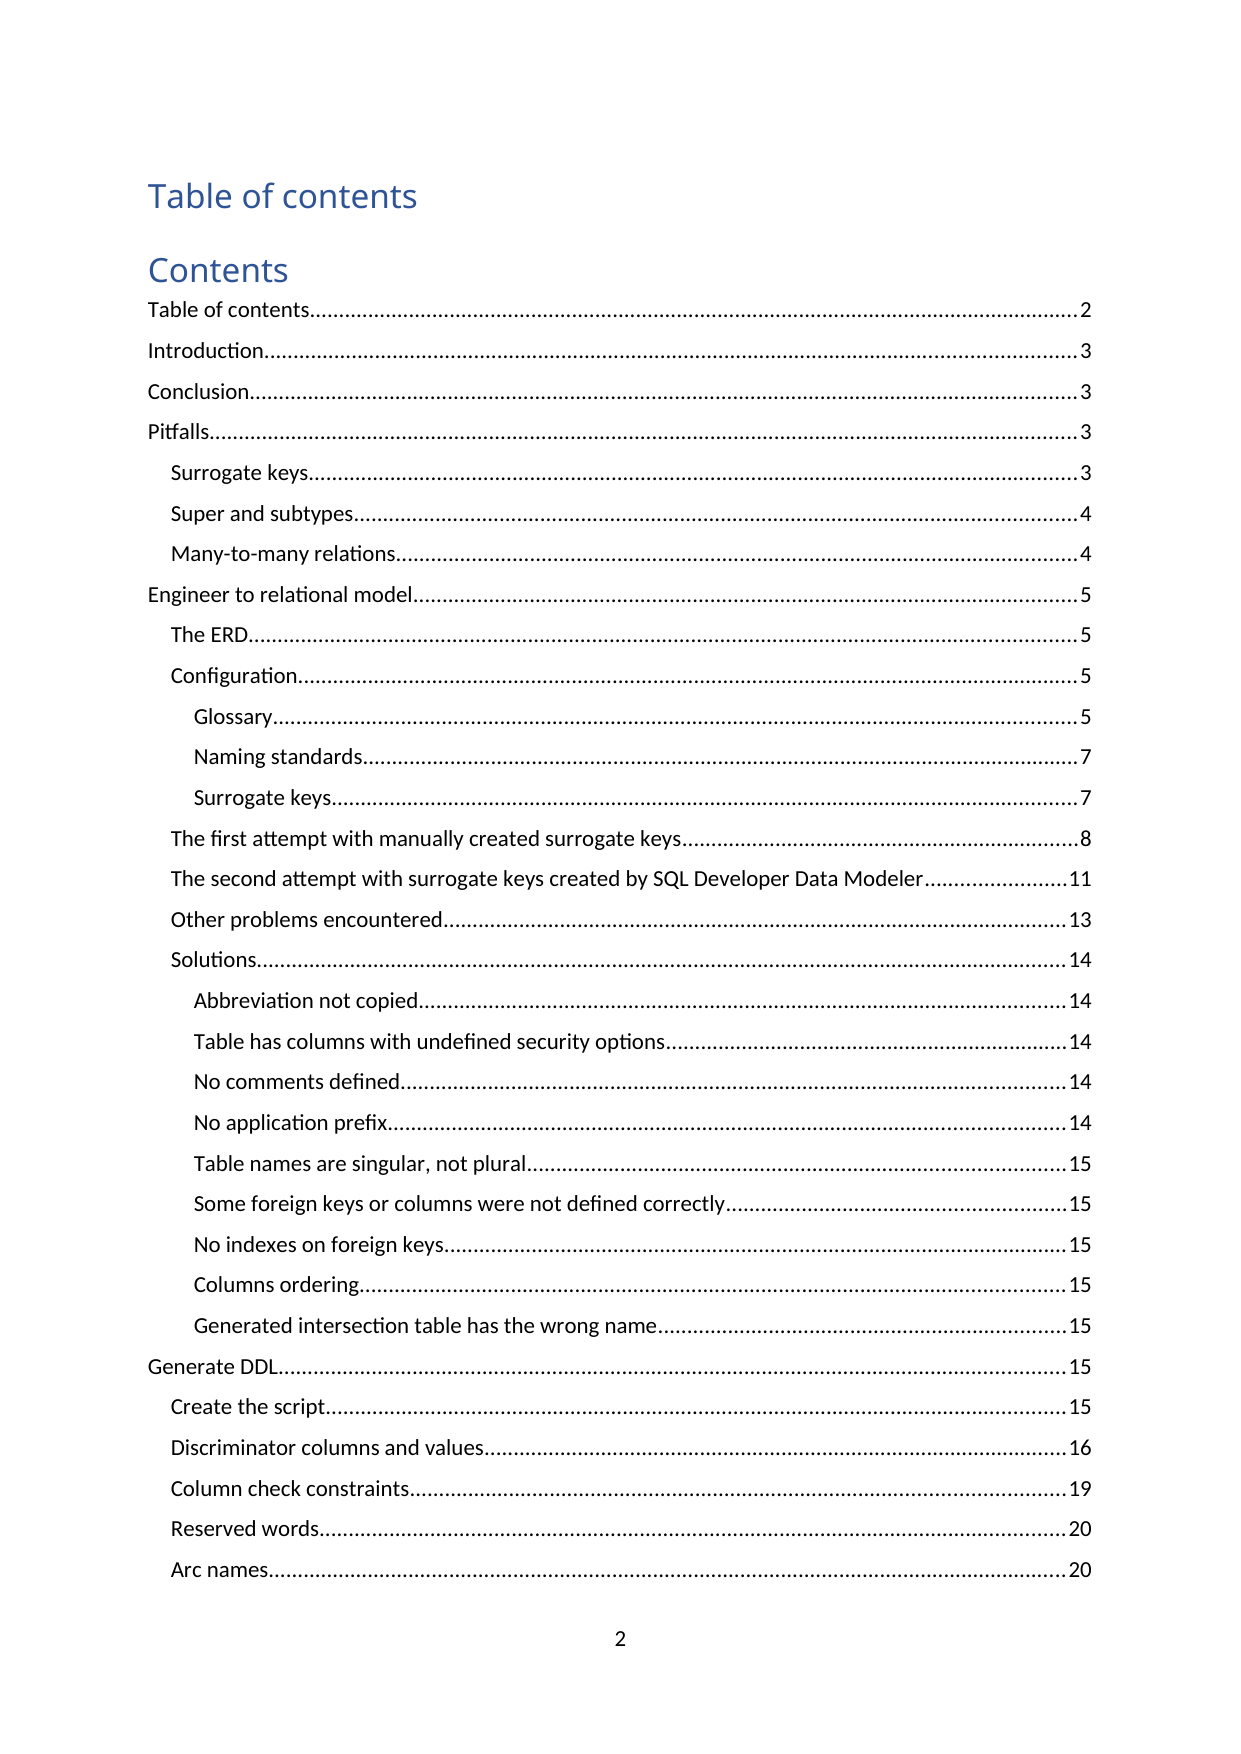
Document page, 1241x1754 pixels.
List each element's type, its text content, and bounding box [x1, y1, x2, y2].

subtitle Table of contents [148, 173, 1093, 218]
